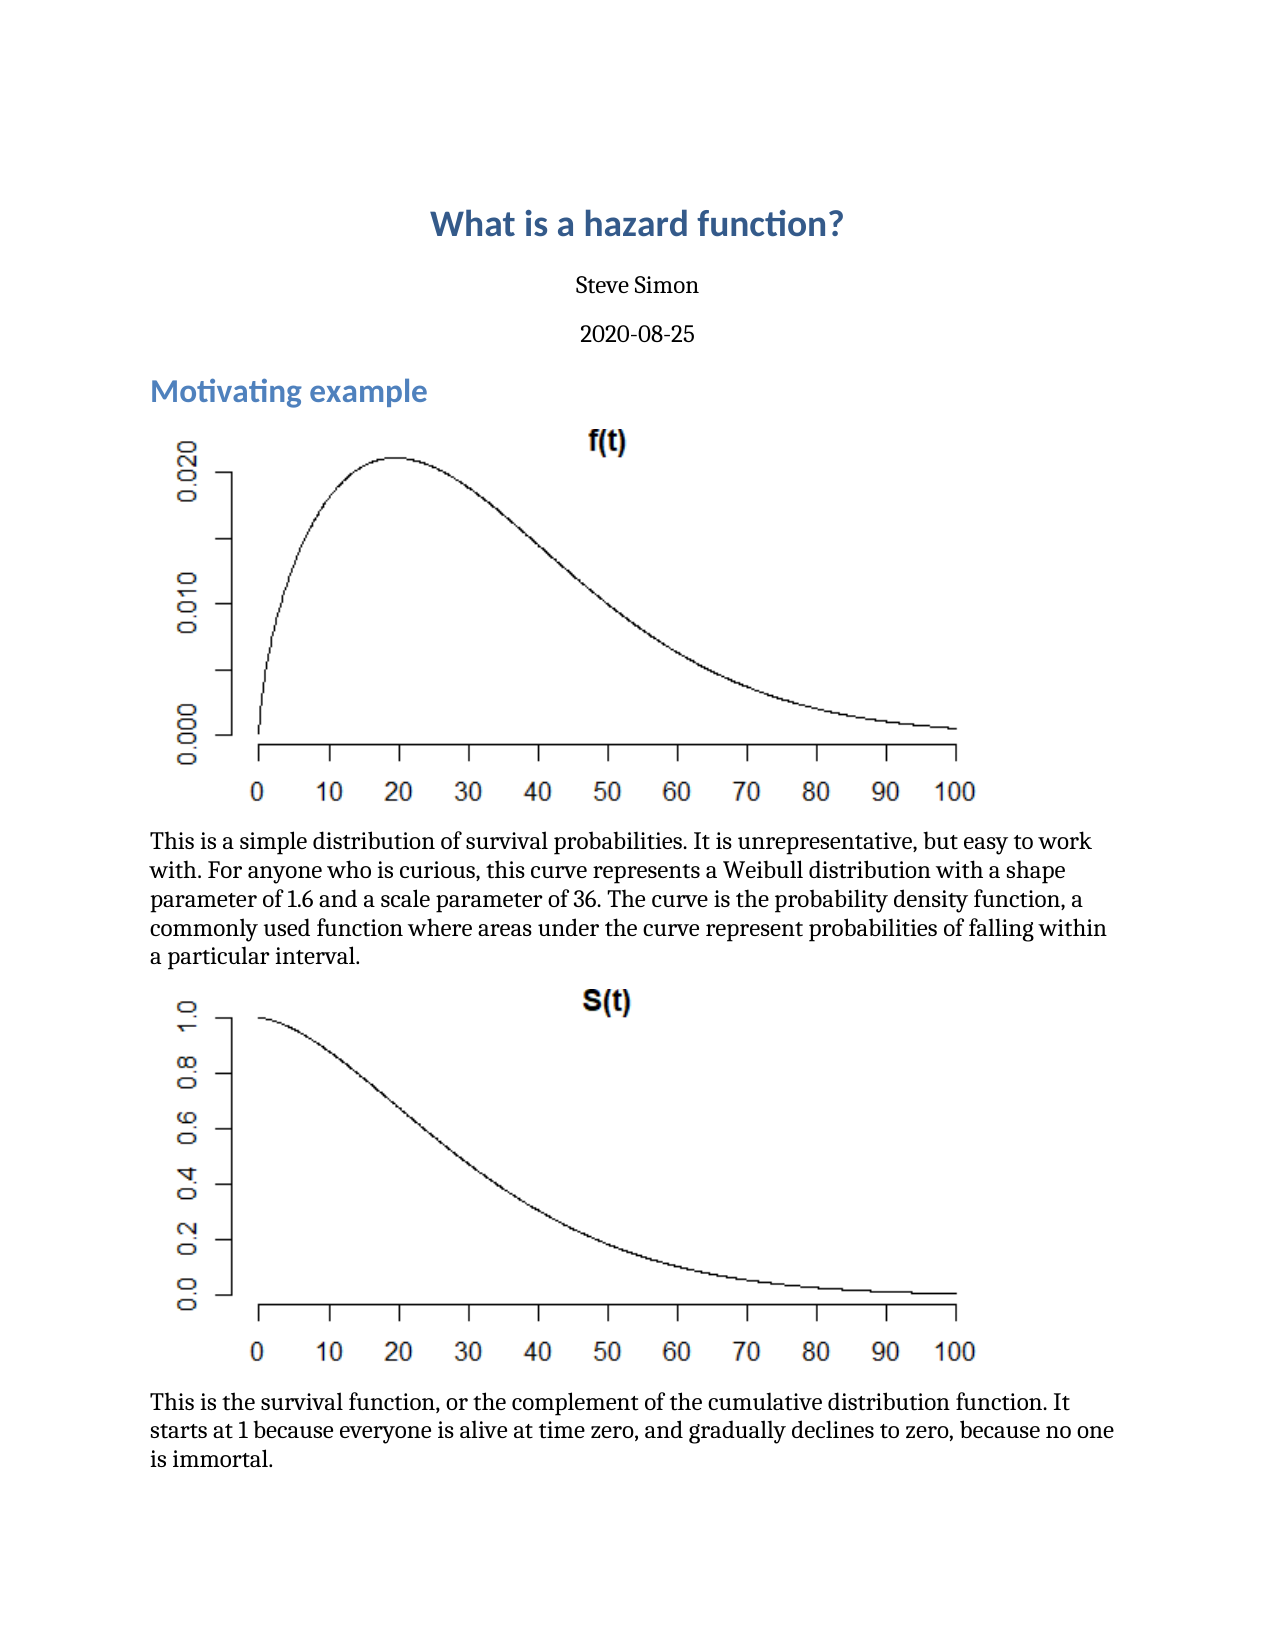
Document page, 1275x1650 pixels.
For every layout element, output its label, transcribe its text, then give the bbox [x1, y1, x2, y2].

subtitle Motivating example [150, 370, 1125, 411]
picture [168, 989, 1003, 1369]
text This is the survival function, or the complement of the cumulative distribution function. It starts at 1 because everyone is alive at time zero, and gradually declines to zero, because no one is immortal. [150, 1387, 1125, 1474]
text Steve Simon [150, 271, 1125, 299]
text This is a simple distribution of survival probabilities. It is unrepresentative, but easy to work with. For anyone who is curious, this curve represents a Weibull distribution with a shape parameter of 1.6 and a scale parameter of 36. The curve is the probability density function, a commonly used function where areas under the curve represent probabilities of falling within a particular interval. [150, 827, 1125, 971]
title What is a hazard function? [150, 200, 1125, 246]
text 2020-08-25 [150, 320, 1125, 349]
picture [168, 429, 1003, 809]
